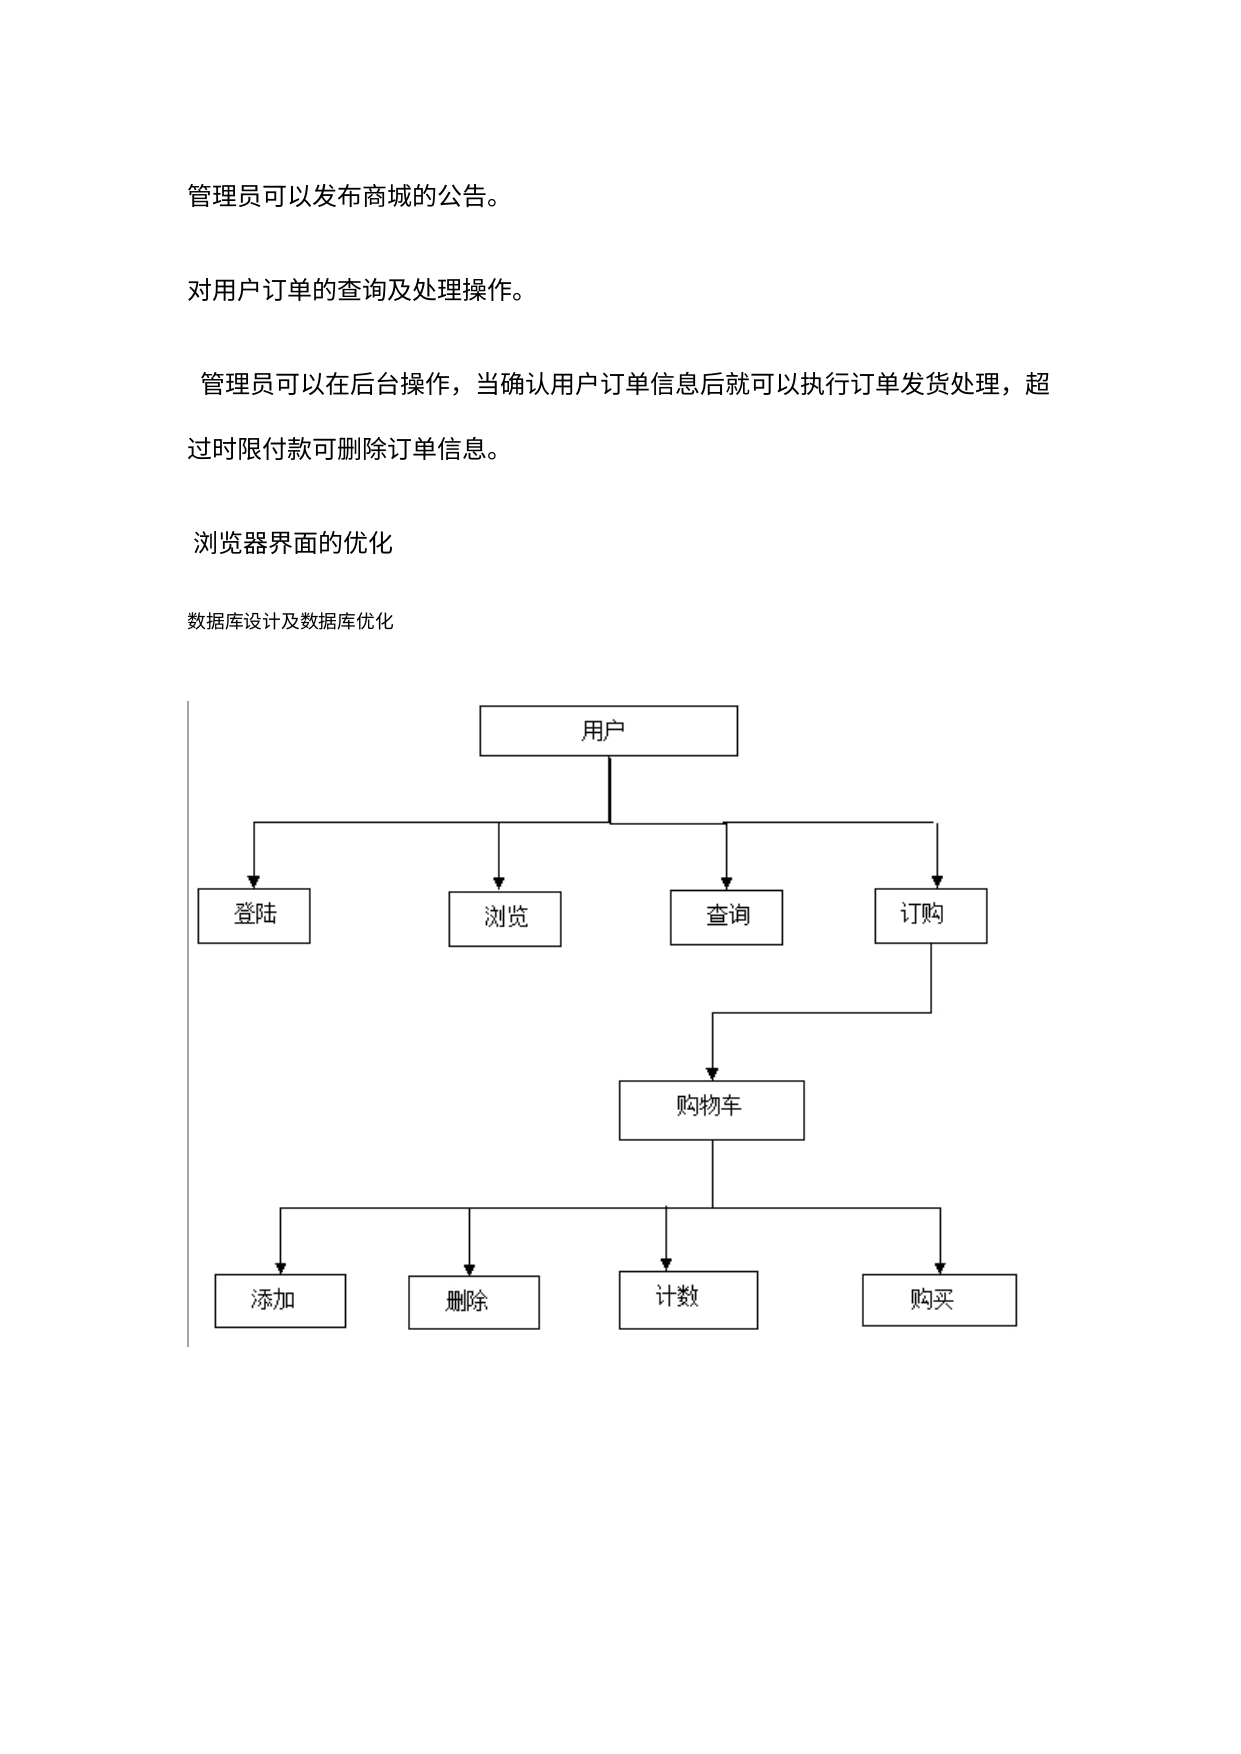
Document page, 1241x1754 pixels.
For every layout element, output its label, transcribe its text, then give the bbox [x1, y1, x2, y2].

text 对用户订单的查询及处理操作。 [187, 256, 1053, 321]
text 数据库设计及数据库优化 [187, 604, 1053, 636]
text 浏览器界面的优化 [187, 509, 1053, 574]
text 管理员可以发布商城的公告。 [187, 162, 1053, 227]
text 管理员可以在后台操作，当确认用户订单信息后就可以执行订单发货处理，超过时限付款可删除订单信息。 [187, 350, 1053, 480]
picture [187, 701, 1053, 1347]
